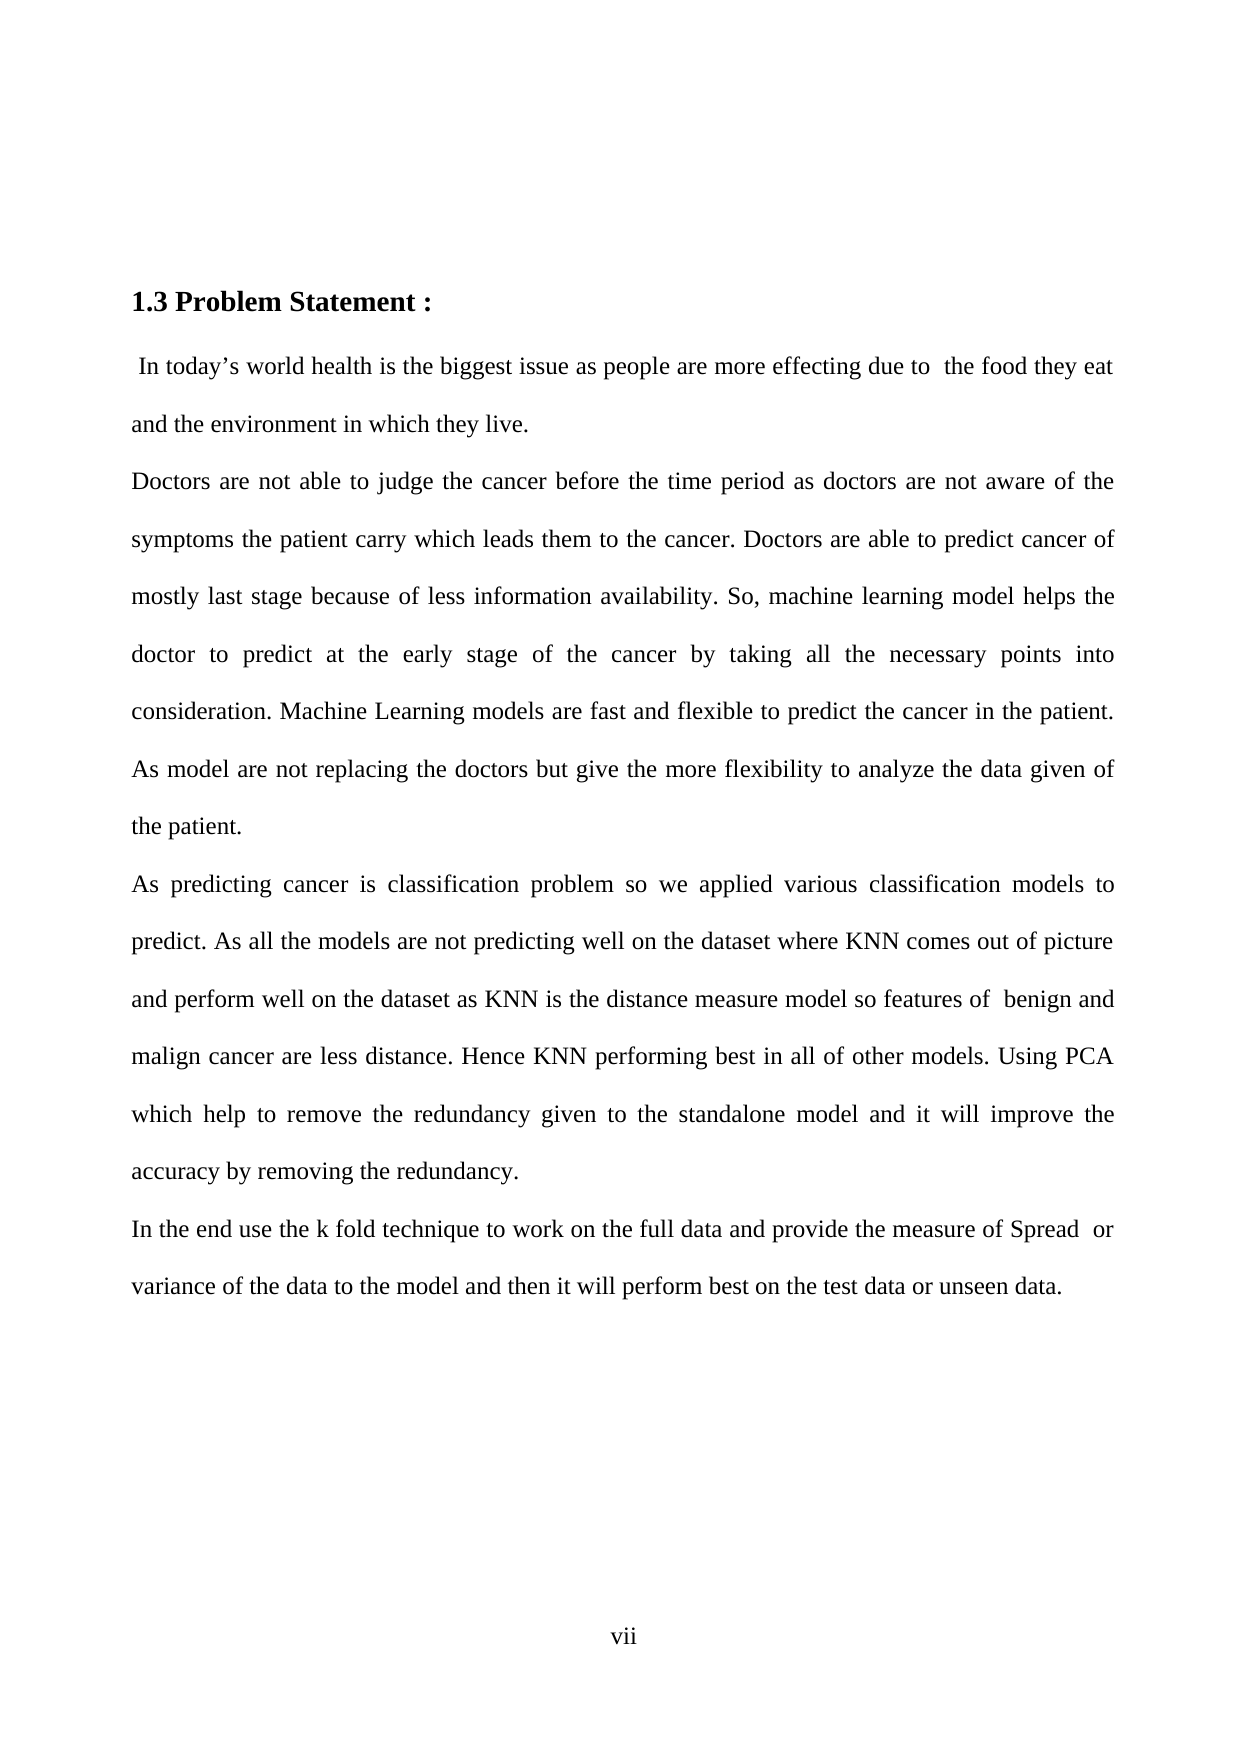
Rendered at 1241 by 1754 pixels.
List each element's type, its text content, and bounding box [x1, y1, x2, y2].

text In today’s world health is the biggest issue as people are more effecting due to the food they eat and the environment in which they live. [131, 351, 1116, 437]
text As predicting cancer is classification problem so we applied various classification models to predict. As all the models are not predicting well on the dataset where KNN comes out of picture and perform well on the dataset as KNN is the distance measure model so features of benign and malign cancer are less distance. Hence KNN performing best in all of other models. Using PCA which help to remove the redundancy given to the standalone model and it will improve the accuracy by removing the redundancy. [131, 869, 1116, 1185]
text Doctors are not able to judge the cancer before the time period as doctors are not aware of the symptoms the patient carry which leads them to the cancer. Doctors are able to predict cancer of mostly last stage because of less information availability. So, machine learning model helps the doctor to predict at the early stage of the cancer by taking all the necessary points into consideration. Machine Learning models are fast and flexible to predict the cancer in the patient. As model are not replacing the doctors but give the more flexibility to analyze the data given of the patient. [131, 466, 1116, 840]
text In the end use the k fold technique to work on the full data and provide the measure of Spread or variance of the data to the model and then it will perform best on the test data or unseen data. [131, 1214, 1116, 1300]
text 1.3 Problem Statement : [131, 284, 1116, 318]
